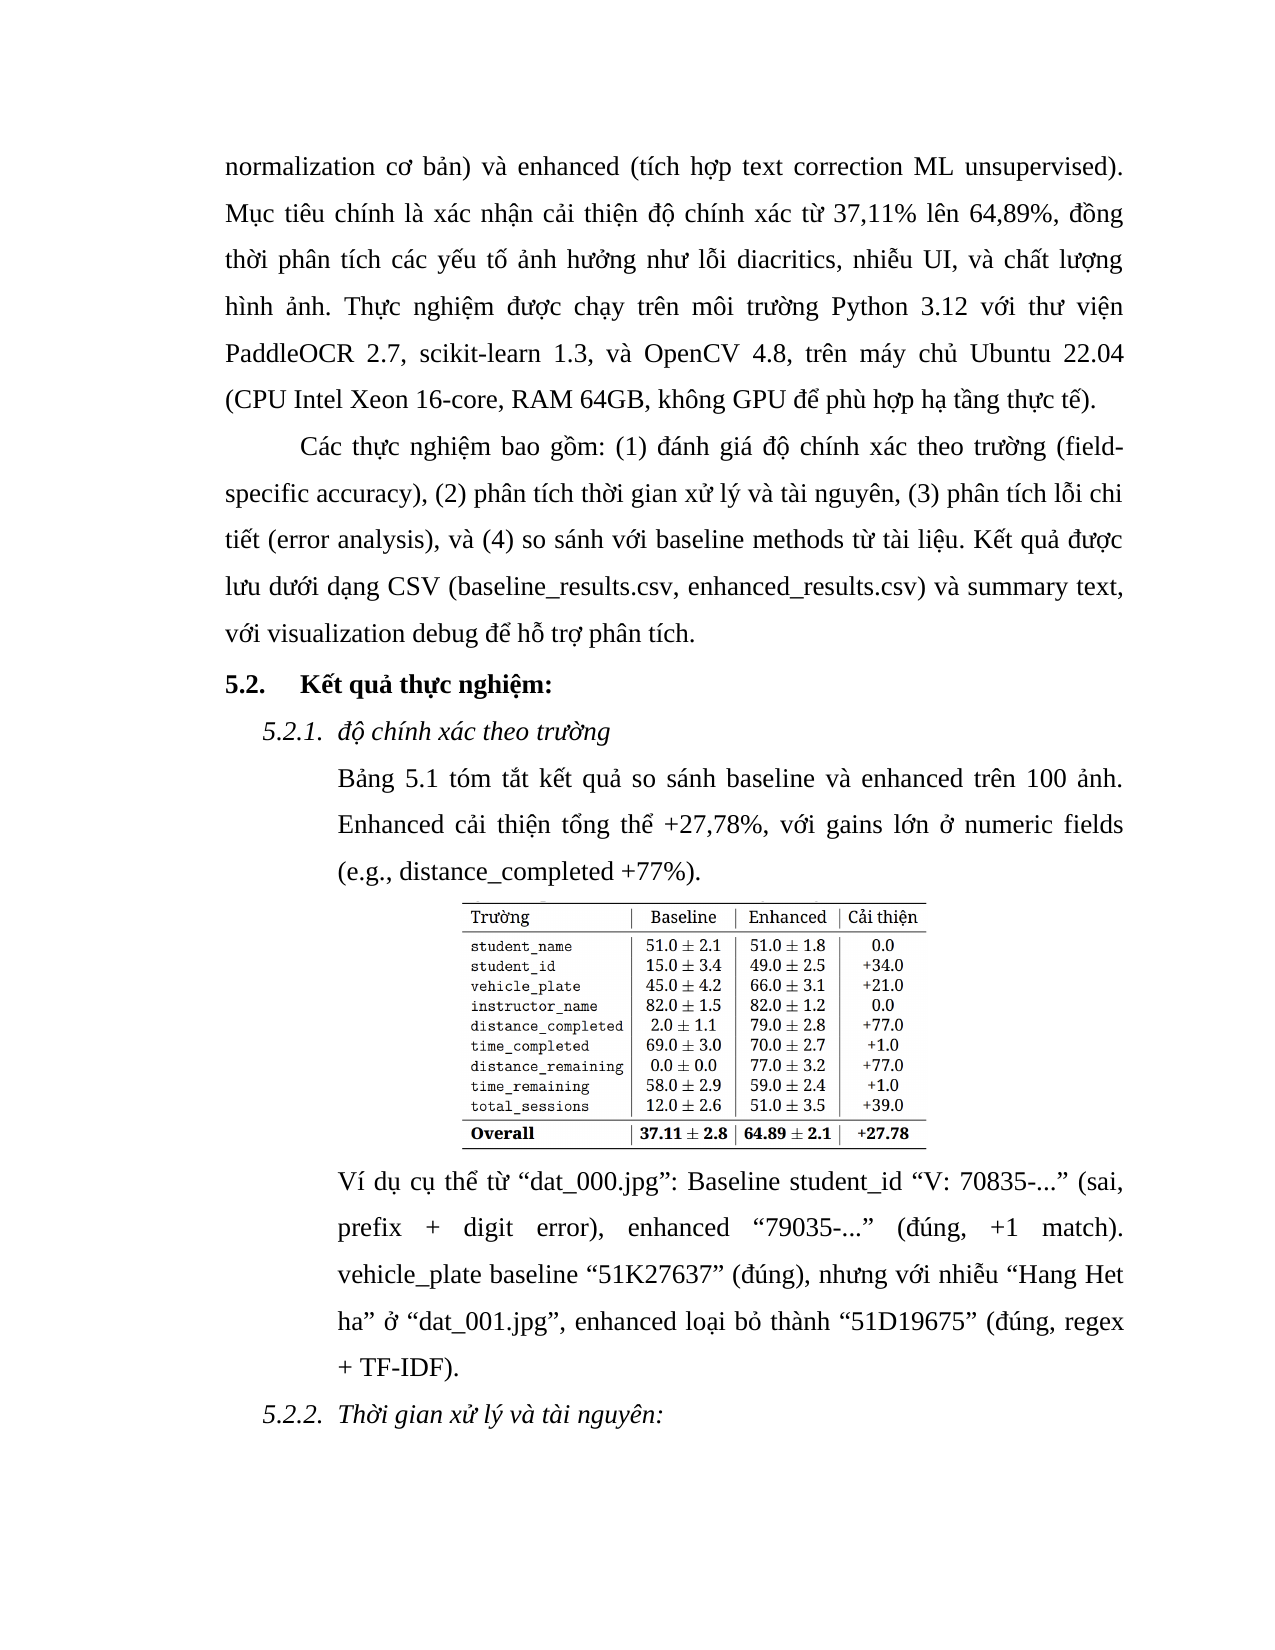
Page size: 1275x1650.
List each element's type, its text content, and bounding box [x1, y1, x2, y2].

picture [459, 901, 928, 1151]
list Bảng 5.1 tóm tắt kết quả so sánh baseline và enhanced trên 100 ảnh. Enhanced cải thiện tổng thể +27,78%, với gains lớn ở numeric fields (e.g., distance_completed +77%). [337, 762, 1125, 886]
list Ví dụ cụ thể từ “dat_000.jpg”: Baseline student_id “V: 70835-...” (sai, prefix + digit error), enhanced “79035-...” (đúng, +1 match). vehicle_plate baseline “51K27637” (đúng), nhưng với nhiễu “Hang Het ha” ở “dat_001.jpg”, enhanced loại bỏ thành “51D19675” (đúng, regex + TF-IDF). [337, 1164, 1125, 1382]
list Kết quả thực nghiệm: [225, 668, 1125, 699]
list độ chính xác theo trường [262, 715, 1125, 746]
text Các thực nghiệm bao gồm: (1) đánh giá độ chính xác theo trường (field-specific accuracy), (2) phân tích thời gian xử lý và tài nguyên, (3) phân tích lỗi chi tiết (error analysis), và (4) so sánh với baseline methods từ tài liệu. Kết quả được lưu dưới dạng CSV (baseline_results.csv, enhanced_results.csv) và summary text, với visualization debug để hỗ trợ phân tích. [225, 430, 1125, 648]
list Thời gian xử lý và tài nguyên: [262, 1398, 1125, 1429]
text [225, 150, 1125, 414]
